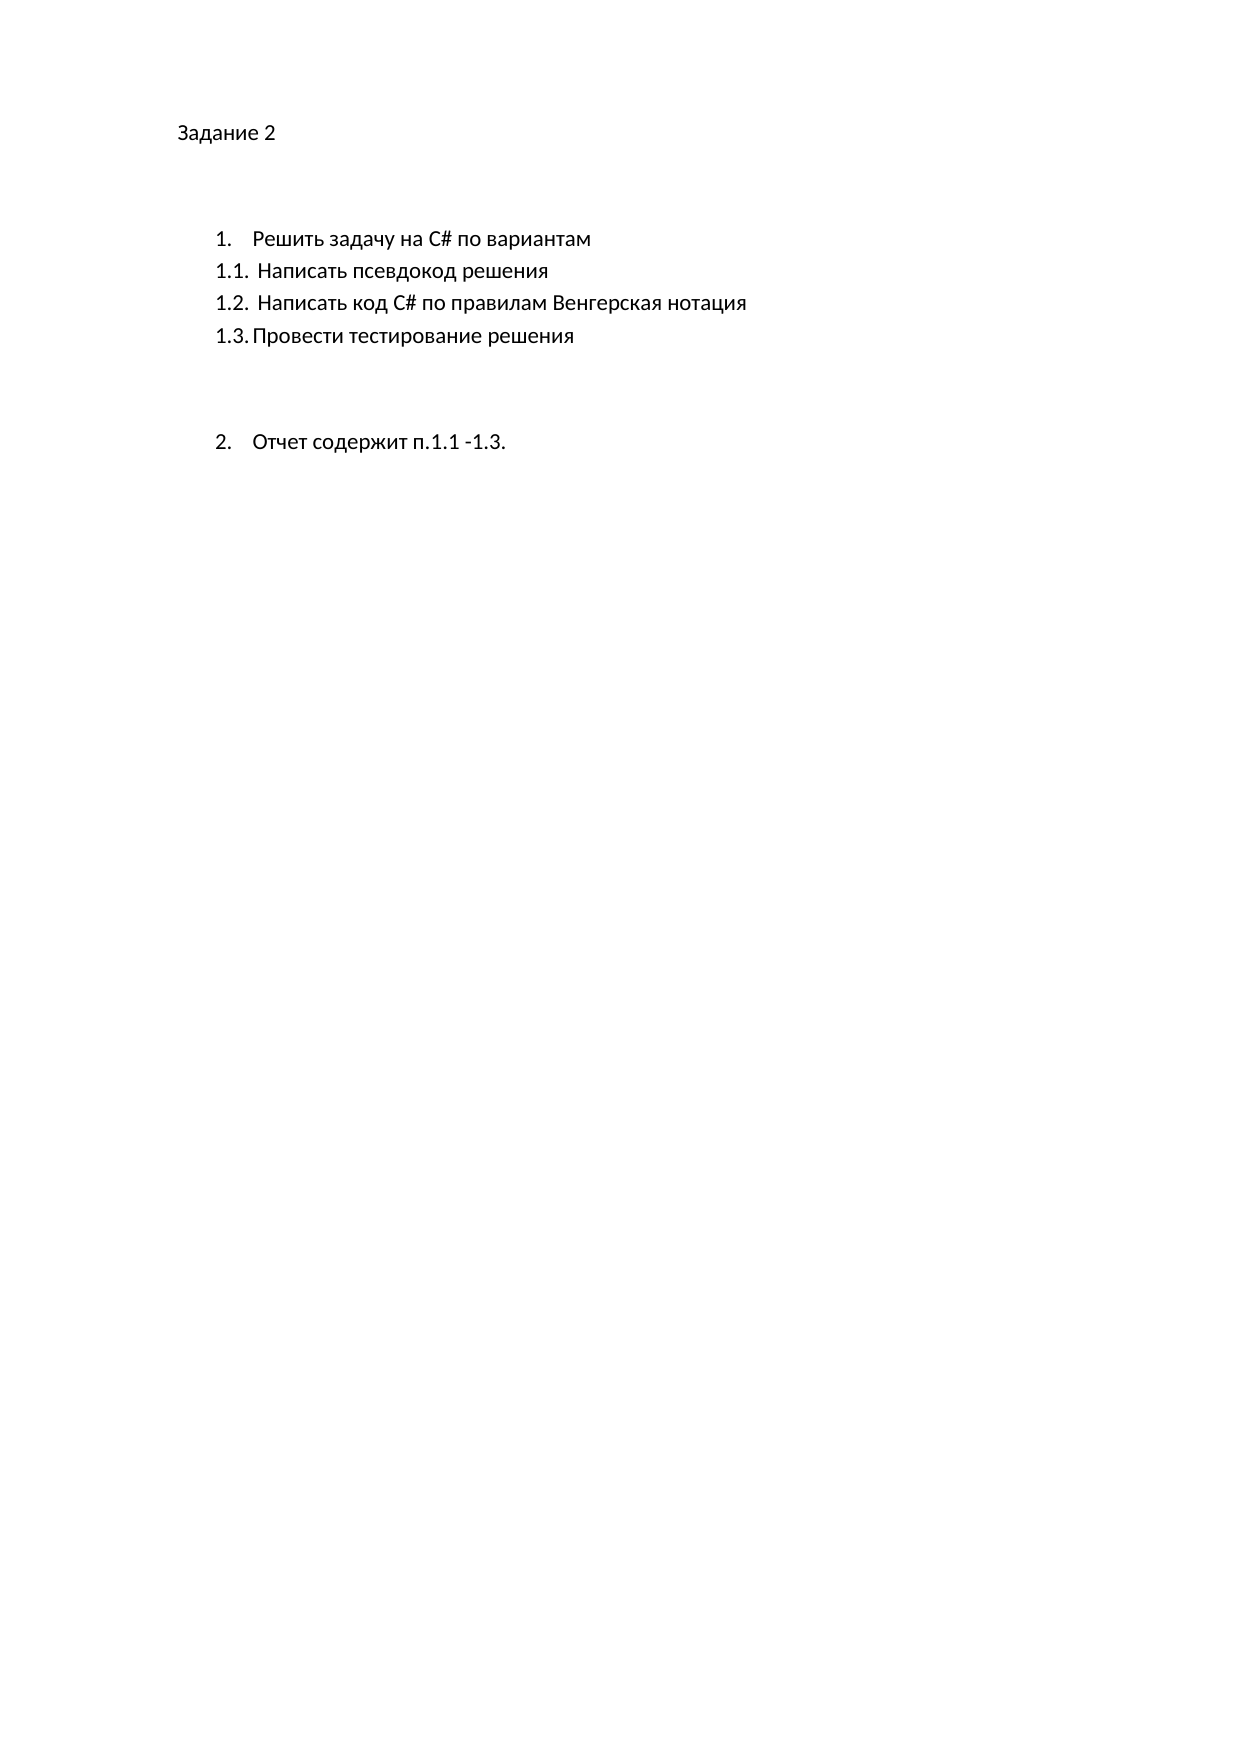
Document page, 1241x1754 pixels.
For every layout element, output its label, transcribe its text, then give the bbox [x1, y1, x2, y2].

list Провести тестирование решения [215, 321, 1152, 349]
list Отчет содержит п.1.1 -1.3. [215, 427, 1152, 455]
text Задание 2 [177, 118, 1152, 146]
list Написать псевдокод решения [215, 256, 1152, 284]
list Решить задачу на C# по вариантам [215, 224, 1152, 252]
list Написать код C# по правилам Венгерская нотация [215, 288, 1152, 317]
